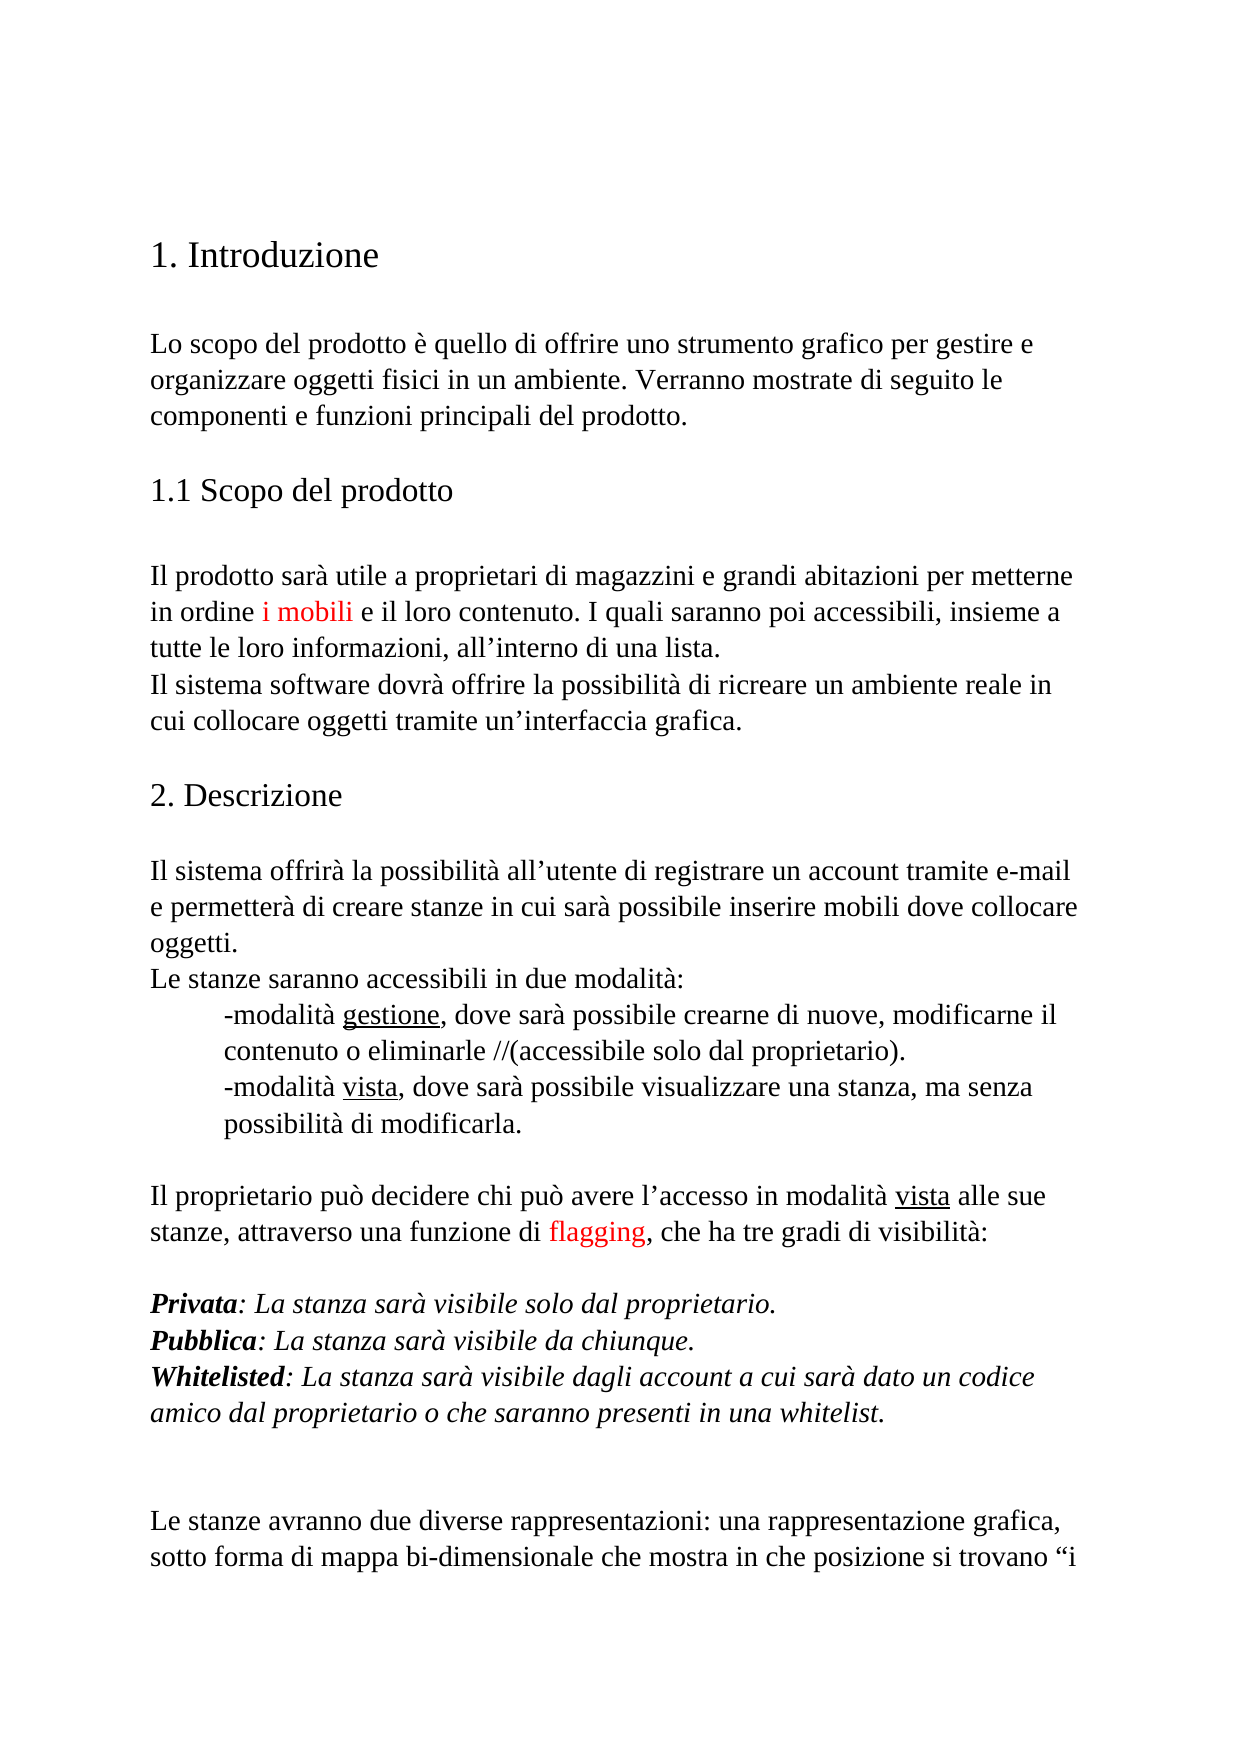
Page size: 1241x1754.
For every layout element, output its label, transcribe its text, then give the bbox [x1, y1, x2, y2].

text Privata: La stanza sarà visibile solo dal proprietario. [150, 1286, 1090, 1320]
text Lo scopo del prodotto è quello di offrire uno strumento grafico per gestire e organizzare oggetti fisici in un ambiente. Verranno mostrate di seguito le componenti e funzioni principali del prodotto. [150, 326, 1090, 432]
text Il prodotto sarà utile a proprietari di magazzini e grandi abitazioni per metterne in ordine i mobili e il loro contenuto. I quali saranno poi accessibili, insieme a tutte le loro informazioni, all’interno di una lista. [150, 558, 1090, 664]
text Le stanze saranno accessibili in due modalità: [150, 961, 1090, 995]
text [150, 1503, 1090, 1573]
text Il proprietario può decidere chi può avere l’accesso in modalità vista alle sue stanze, attraverso una funzione di flagging, che ha tre gradi di visibilità: [150, 1178, 1090, 1248]
text 2. Descrizione [150, 775, 1090, 813]
text -modalità vista, dove sarà possibile visualizzare una stanza, ma senza possibilità di modificarla. [223, 1069, 1090, 1139]
text Il sistema offrirà la possibilità all’utente di registrare un account tramite e-mail e permetterà di creare stanze in cui sarà possibile inserire mobili dove collocare oggetti. [150, 853, 1090, 958]
text 1. Introduzione [150, 233, 1090, 276]
text 1.1 Scopo del prodotto [150, 470, 1090, 509]
text Il sistema software dovrà offrire la possibilità di ricreare un ambiente reale in cui collocare oggetti tramite un’interfaccia grafica. [150, 667, 1090, 736]
text -modalità gestione, dove sarà possibile crearne di nuove, modificarne il contenuto o eliminarle //(accessibile solo dal proprietario). [223, 997, 1090, 1067]
text Pubblica: La stanza sarà visibile da chiunque. [150, 1323, 1090, 1356]
text Whitelisted: La stanza sarà visibile dagli account a cui sarà dato un codice amico dal proprietario o che saranno presenti in una whitelist. [150, 1359, 1090, 1428]
